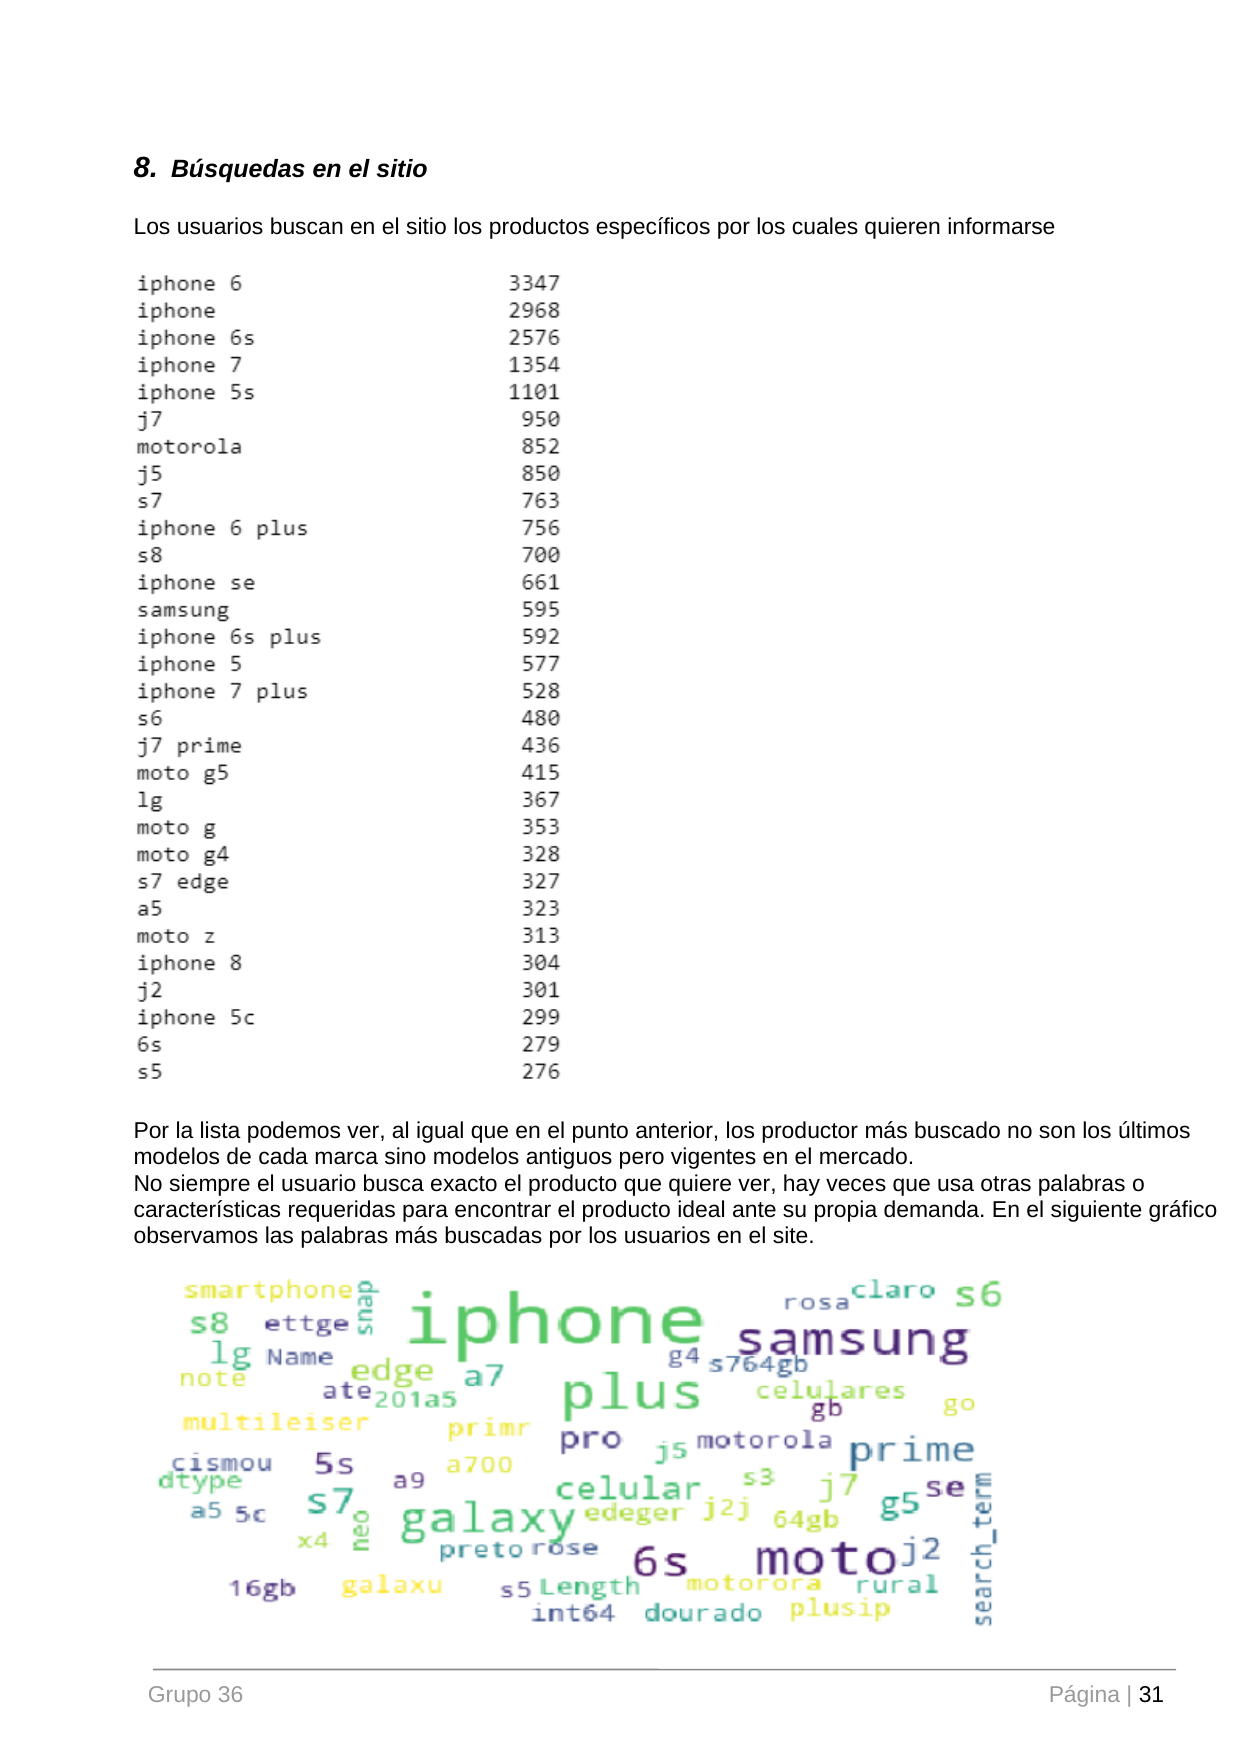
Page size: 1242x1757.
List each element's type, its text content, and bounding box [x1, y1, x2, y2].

picture [133, 266, 565, 1088]
picture [133, 1275, 1018, 1650]
text Por la lista podemos ver, al igual que en el punto anterior, los productor más buscado no son los últimos modelos de cada marca sino modelos antiguos pero vigentes en el mercado. [133, 1117, 1229, 1169]
text No siempre el usuario busca exacto el producto que quiere ver, hay veces que usa otras palabras o características requeridas para encontrar el producto ideal ante su propia demanda. En el siguiente gráfico observamos las palabras más buscadas por los usuarios en el site. [133, 1169, 1229, 1248]
subtitle Búsquedas en el sitio [133, 150, 1229, 184]
subtitle Los usuarios buscan en el sitio los productos específicos por los cuales quieren informarse [133, 213, 1229, 239]
